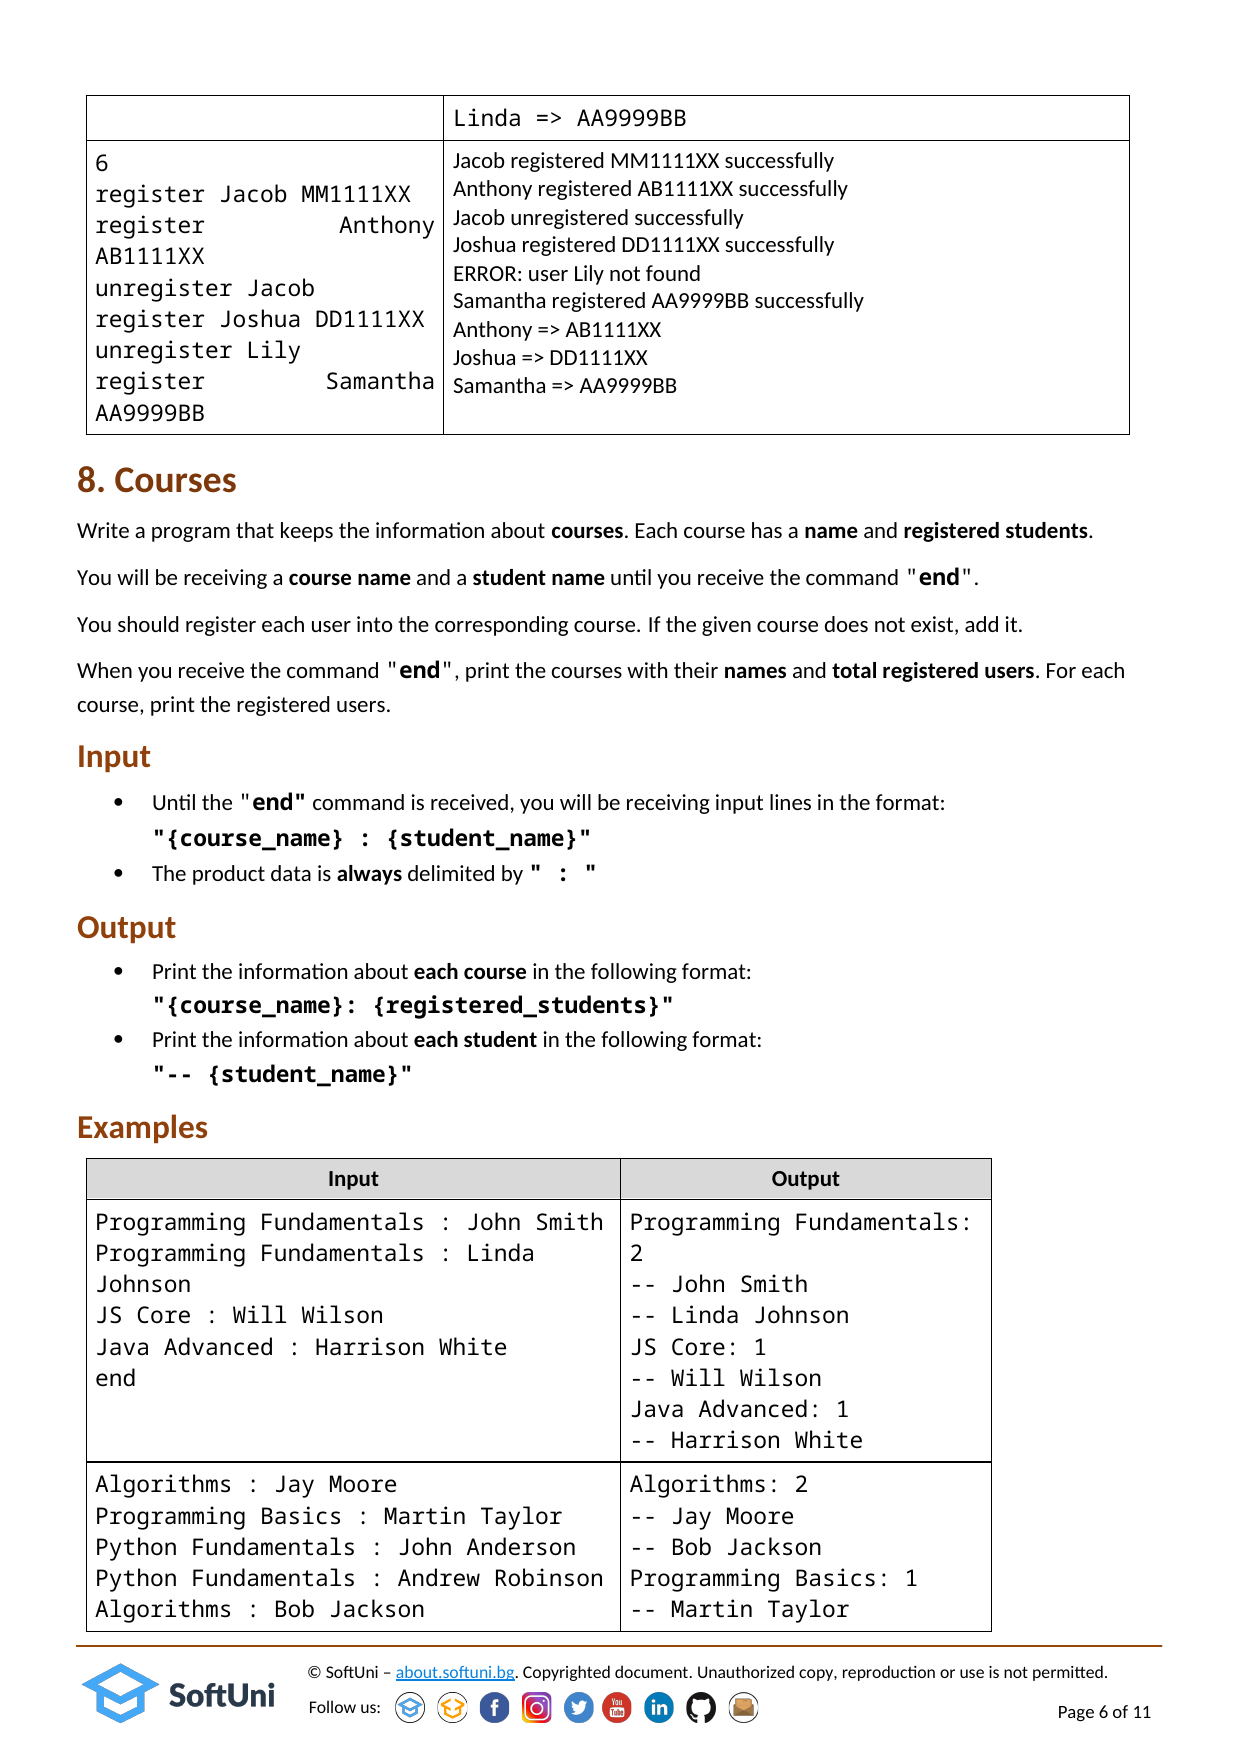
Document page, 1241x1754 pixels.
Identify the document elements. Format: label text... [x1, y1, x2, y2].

subtitle Examples [77, 1107, 1163, 1147]
picture [479, 1692, 510, 1723]
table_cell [621, 1463, 991, 1631]
picture [686, 1692, 716, 1723]
picture [658, 1705, 667, 1714]
picture [644, 1692, 653, 1701]
list The product data is always delimited by " : " [114, 857, 1163, 889]
picture [665, 1692, 674, 1701]
text Output [77, 906, 1163, 947]
text Input [77, 734, 1163, 775]
list Until the "end" command is received, you will be receiving input lines in the format: [114, 786, 1163, 817]
subtitle Courses [77, 456, 1163, 501]
picture [728, 1692, 759, 1723]
picture [75, 1658, 281, 1729]
picture [437, 1692, 468, 1723]
table_header Output [621, 1159, 991, 1198]
table_cell Programming Fundamentals: 2 -- John Smith -- Linda Johnson JS Core: 1 -- Will Wilson Java Advanced: 1 -- Harrison White [621, 1200, 991, 1461]
table_header Input [87, 1159, 620, 1198]
table_cell Jacob registered MM1111XX successfully Anthony registered AB1111XX successfully Jacob unregistered successfully Joshua registered DD1111XX successfully ERROR: user Lily not found Samantha registered AA9999BB successfully Anthony => AB1111XX Joshua => DD1111XX Samantha => AA9999BB [444, 141, 1129, 434]
list Print the information about each course in the following format: "{course_name}: {registered_students}" [114, 957, 1163, 1021]
picture [522, 1692, 552, 1723]
text When you receive the command "end", print the courses with their names and total registered users. For each course, print the registered users. [77, 654, 1163, 718]
picture [644, 1714, 653, 1723]
list Print the information about each student in the following format: "-- {student_name}" [114, 1025, 1163, 1089]
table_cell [87, 96, 443, 139]
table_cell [87, 1463, 620, 1631]
text You should register each user into the corresponding course. If the given course does not exist, add it. [77, 610, 1163, 638]
table_cell 6 register Jacob MM1111XX register Anthony AB1111XX unregister Jacob register Joshua DD1111XX unregister Lily register Samantha AA9999BB [87, 141, 443, 434]
picture [602, 1692, 632, 1723]
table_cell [444, 96, 1129, 139]
text Write a program that keeps the information about courses. Each course has a name and registered students. [77, 517, 1163, 545]
picture [395, 1692, 425, 1723]
picture [564, 1692, 594, 1723]
text You will be receiving a course name and a student name until you receive the command "end". [77, 561, 1163, 593]
text "{course_name} : {student_name}" [152, 821, 1163, 853]
picture [665, 1714, 674, 1723]
table_cell Programming Fundamentals : John Smith Programming Fundamentals : Linda Johnson JS Core : Will Wilson Java Advanced : Harrison White end [87, 1200, 620, 1461]
